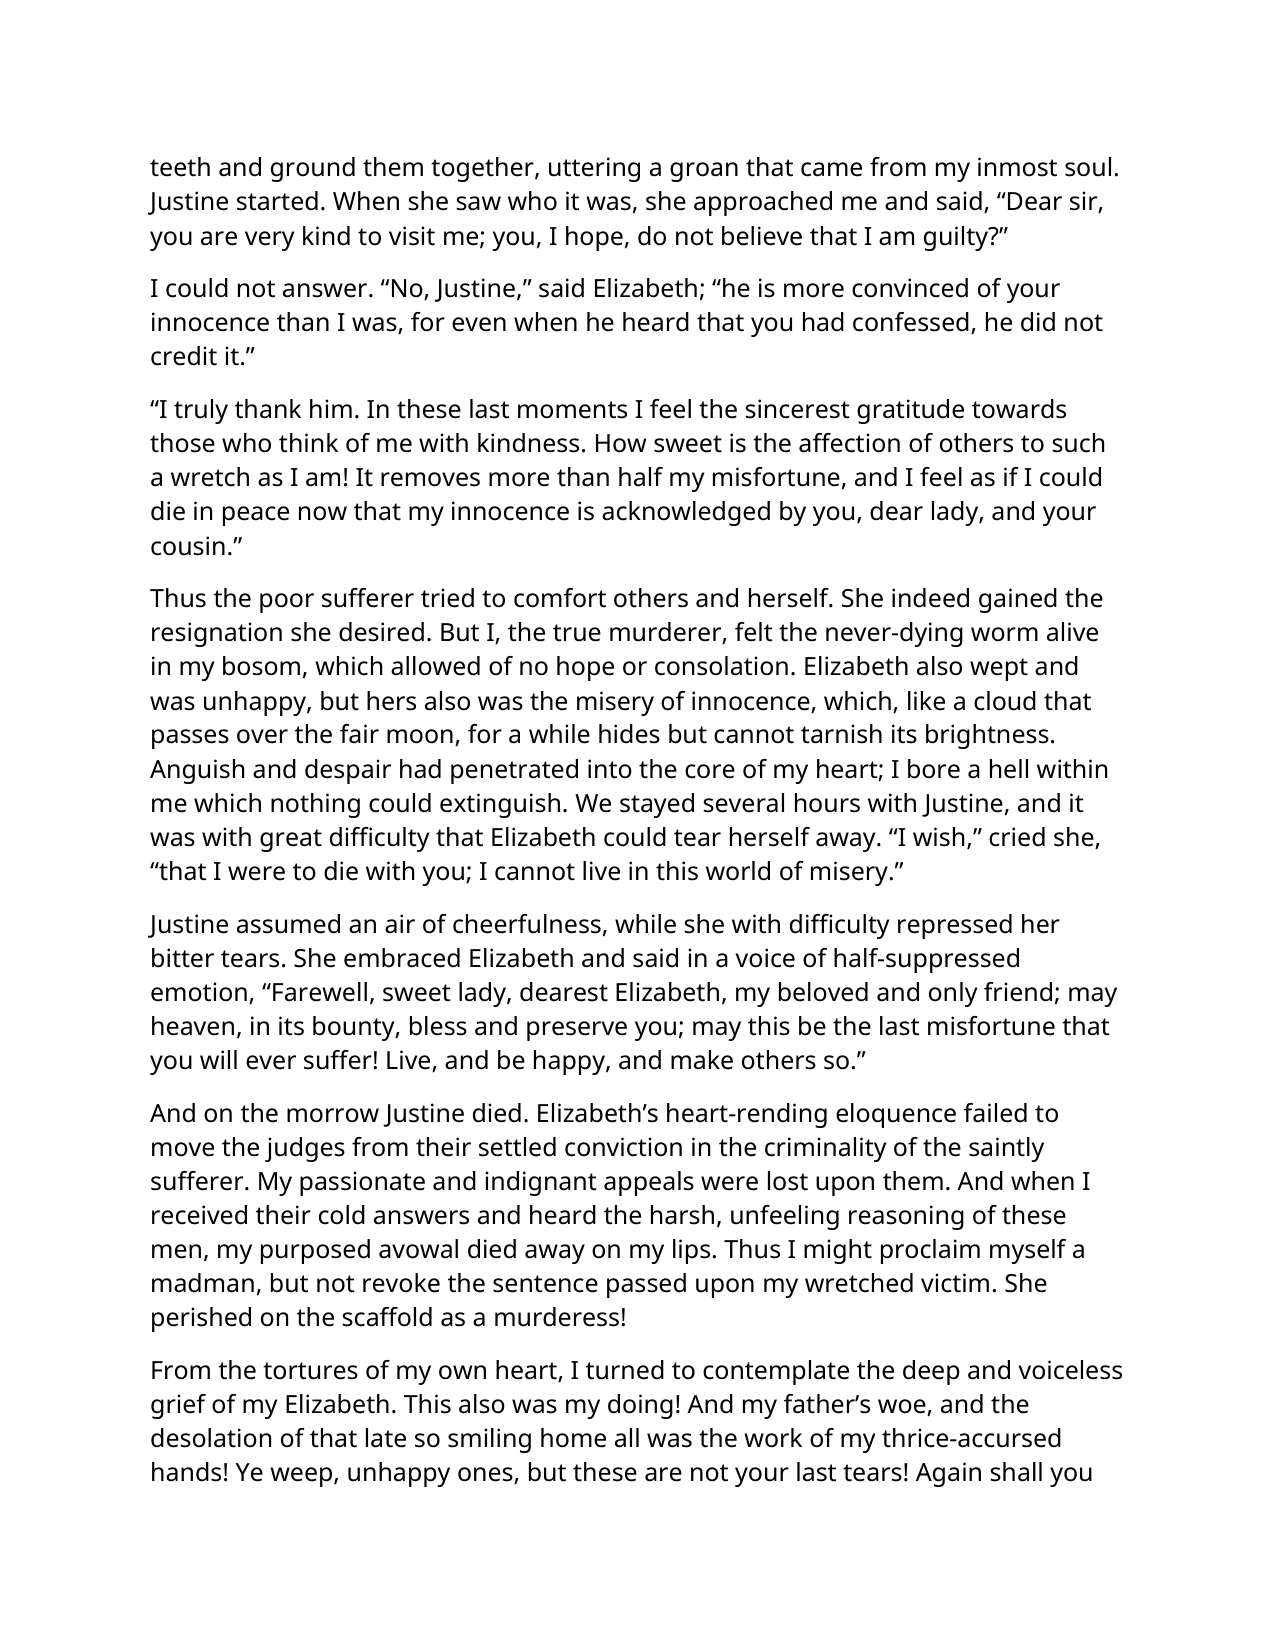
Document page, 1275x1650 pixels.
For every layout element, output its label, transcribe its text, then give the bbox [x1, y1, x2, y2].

text Justine assumed an air of cheerfulness, while she with difficulty repressed her bitter tears. She embraced Elizabeth and said in a voice of half-suppressed emotion, “Farewell, sweet lady, dearest Elizabeth, my beloved and only friend; may heaven, in its bounty, bless and preserve you; may this be the last misfortune that you will ever suffer! Live, and be happy, and make others so.” [150, 906, 1125, 1077]
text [150, 1352, 1125, 1489]
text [150, 150, 1125, 252]
text And on the morrow Justine died. Elizabeth’s heart-rending eloquence failed to move the judges from their settled conviction in the criminality of the saintly sufferer. My passionate and indignant appeals were lost upon them. And when I received their cold answers and heard the harsh, unfeeling reasoning of these men, my purposed avowal died away on my lips. Thus I might proclaim myself a madman, but not revoke the sentence passed upon my wretched victim. She perished on the scaffold as a murderess! [150, 1095, 1125, 1334]
text “I truly thank him. In these last moments I feel the sincerest gratitude towards those who think of me with kindness. How sweet is the affection of others to such a wretch as I am! It removes more than half my misfortune, and I feel as if I could die in peace now that my innocence is acknowledged by you, dear lady, and your cousin.” [150, 392, 1125, 562]
text I could not answer. “No, Justine,” said Elizabeth; “he is more convinced of your innocence than I was, for even when he heard that you had confessed, he did not credit it.” [150, 271, 1125, 373]
text Thus the poor sufferer tried to comfort others and herself. She indeed gained the resignation she desired. But I, the true murderer, felt the never-dying worm alive in my bosom, which allowed of no hope or consolation. Elizabeth also wept and was unhappy, but hers also was the misery of innocence, which, like a cloud that passes over the fair moon, for a while hides but cannot tarnish its brightness. Anguish and despair had penetrated into the core of my heart; I bore a hell within me which nothing could extinguish. We stayed several hours with Justine, and it was with great difficulty that Elizabeth could tear herself away. “I wish,” cried she, “that I were to die with you; I cannot live in this world of misery.” [150, 581, 1125, 887]
